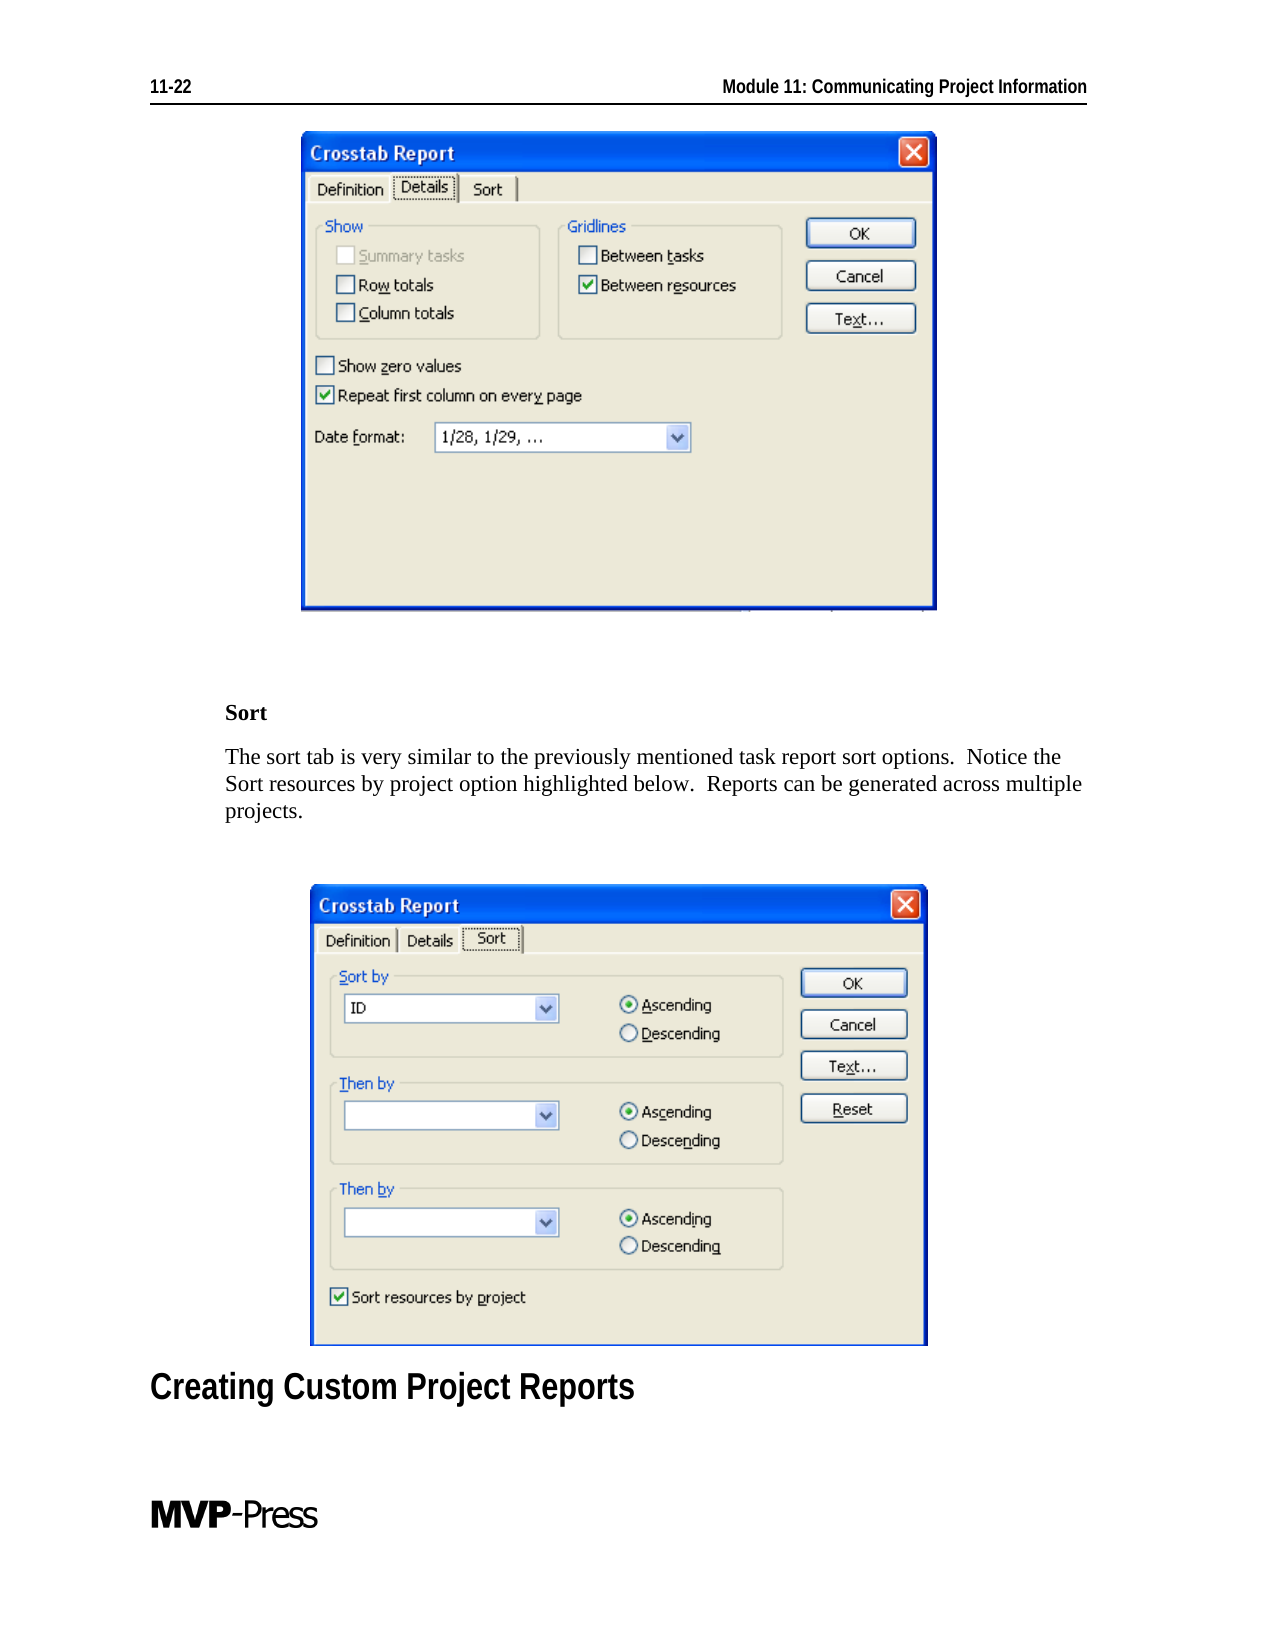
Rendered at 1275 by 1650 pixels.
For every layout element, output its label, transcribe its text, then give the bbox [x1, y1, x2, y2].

subtitle Creating Custom Project Reports [150, 1362, 1087, 1408]
text Sort [225, 699, 1087, 726]
picture [301, 131, 937, 612]
text The sort tab is very similar to the previously mentioned task report sort options. Notice the Sort resources by project option highlighted below. Reports can be generated across multiple projects. [225, 742, 1087, 824]
picture [310, 884, 928, 1346]
picture [150, 1499, 319, 1529]
